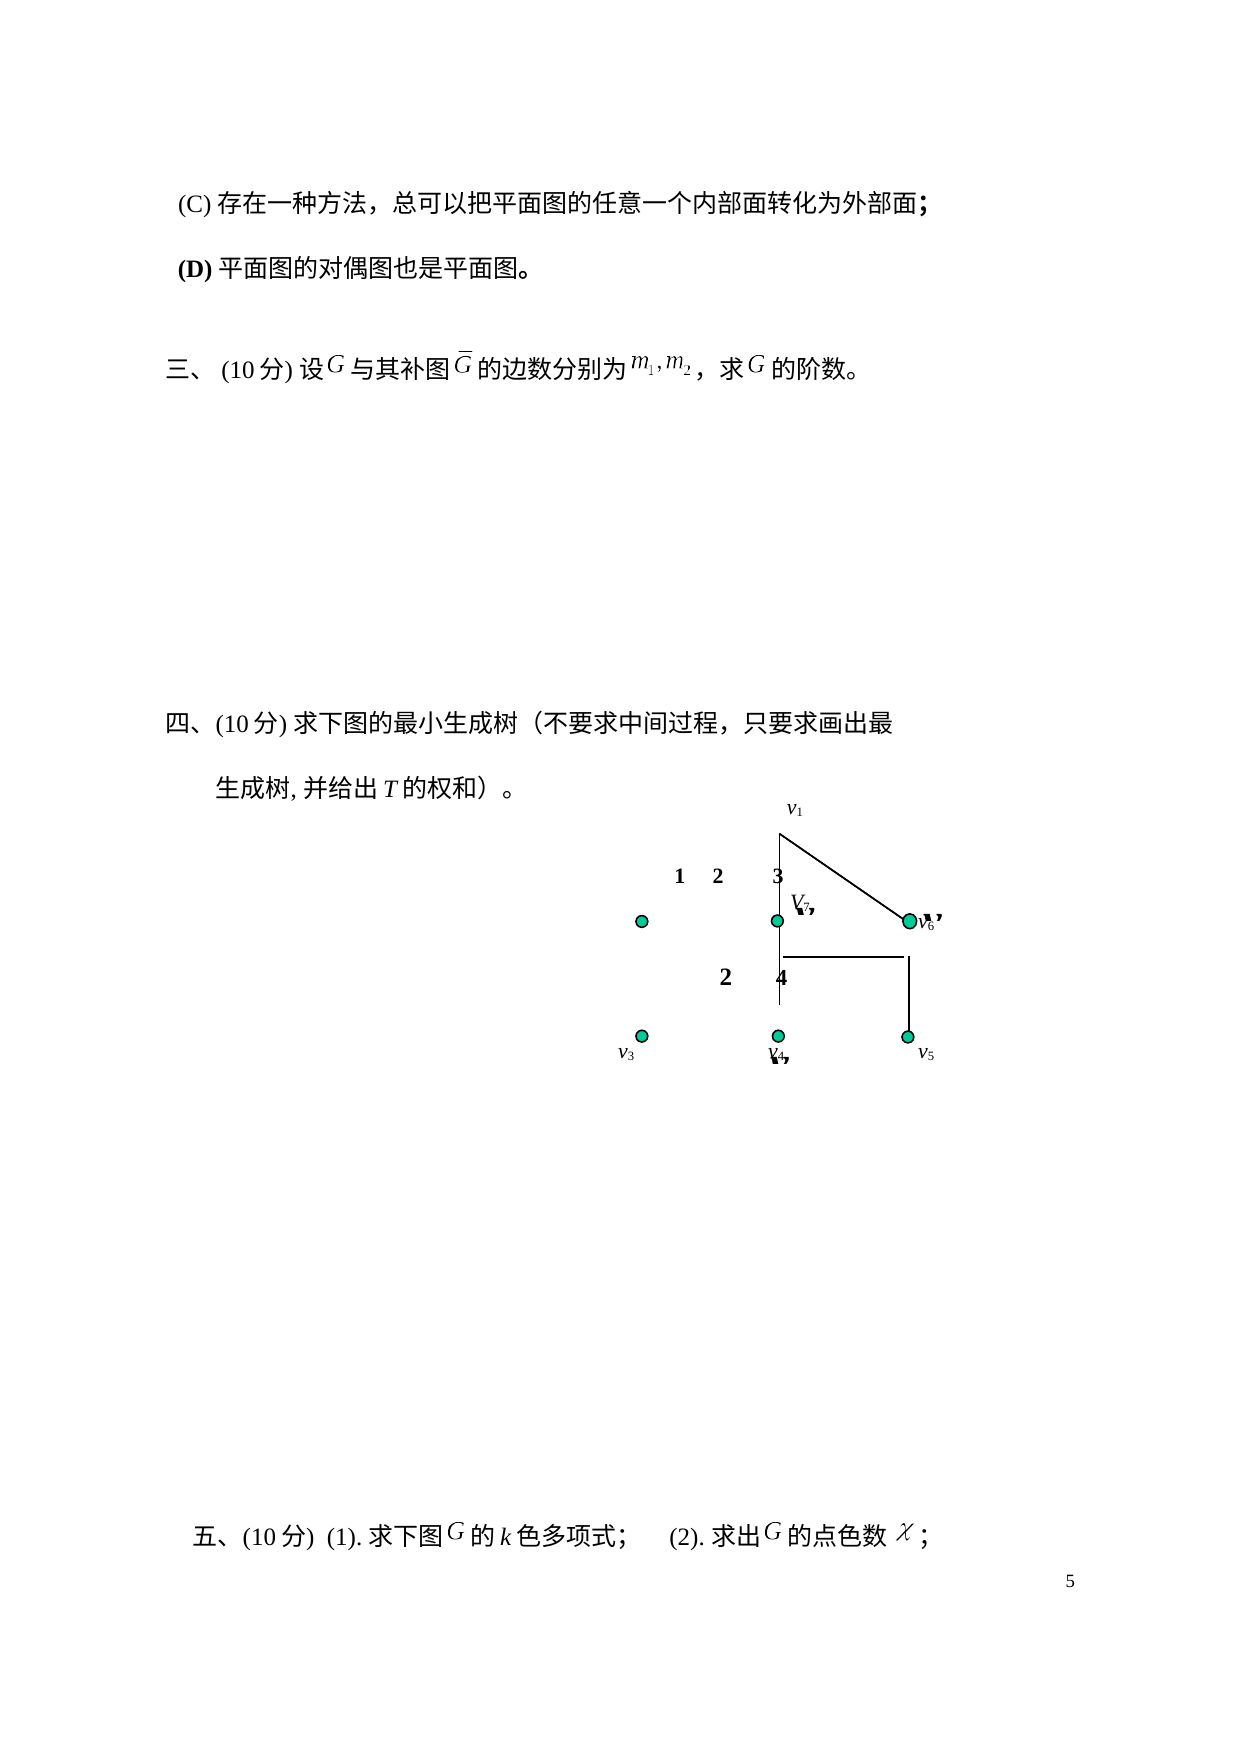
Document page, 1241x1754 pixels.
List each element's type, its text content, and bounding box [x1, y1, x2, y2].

text 生成树, 并给出T的权和）。 [165, 754, 1075, 819]
text (C) 存在一种方法，总可以把平面图的任意一个内部面转化为外部面； [165, 169, 1075, 234]
text (D) 平面图的对偶图也是平面图。 [165, 234, 1075, 299]
text 三、 (10分) 设与其补图的边数分别为，求的阶数。 [165, 331, 1075, 396]
text 五、(10分) (1). 求下图的k色多项式； (2). 求出的点色数 ； [192, 1501, 1075, 1566]
text 四、(10分) 求下图的最小生成树（不要求中间过程，只要求画出最 [165, 689, 1075, 754]
